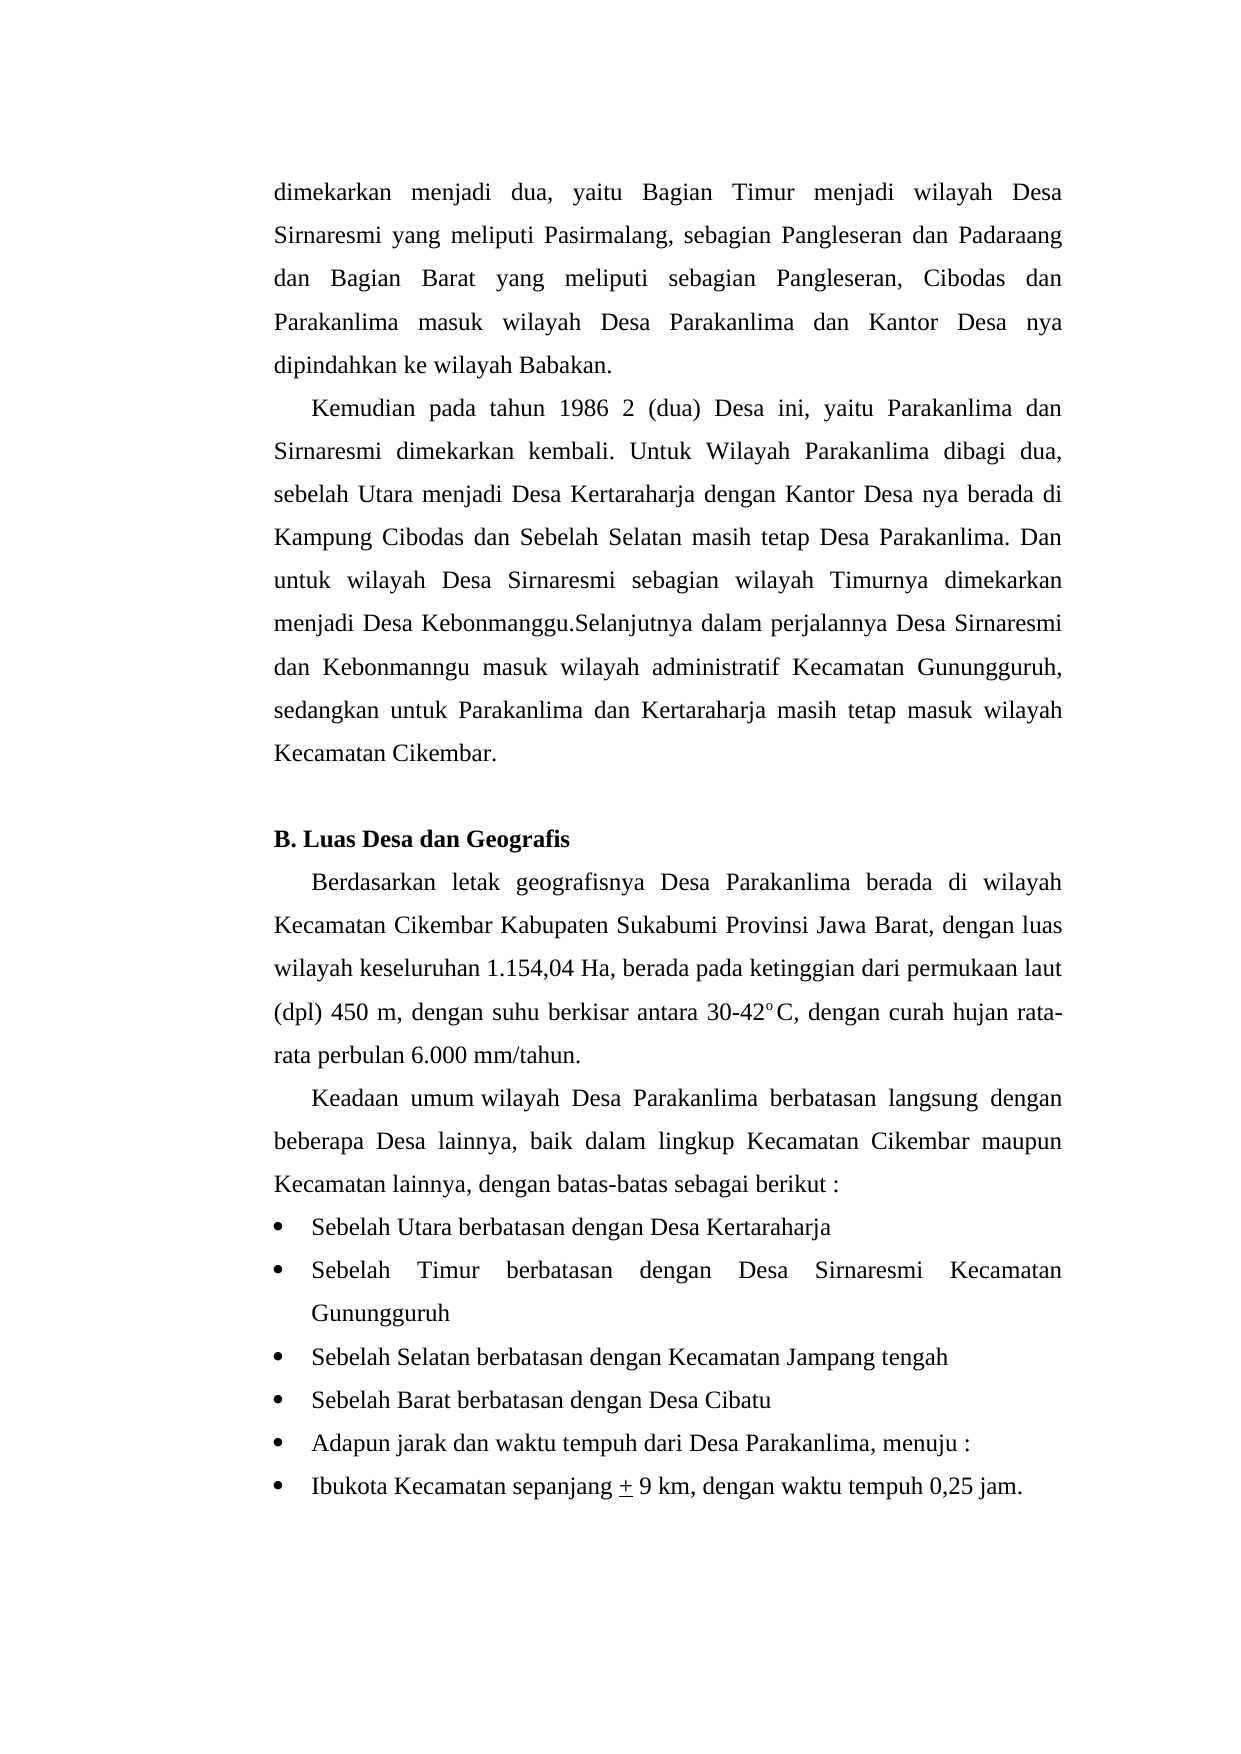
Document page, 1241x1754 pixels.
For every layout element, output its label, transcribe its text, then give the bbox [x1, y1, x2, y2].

list Sebelah Timur berbatasan dengan Desa Sirnaresmi Kecamatan Gunungguruh [274, 1255, 1063, 1327]
list Sebelah Utara berbatasan dengan Desa Kertaraharja [274, 1212, 1063, 1241]
text Kemudian pada tahun 1986 2 (dua) Desa ini, yaitu Parakanlima dan Sirnaresmi dimekarkan kembali. Untuk Wilayah Parakanlima dibagi dua, sebelah Utara menjadi Desa Kertaraharja dengan Kantor Desa nya berada di Kampung Cibodas dan Sebelah Selatan masih tetap Desa Parakanlima. Dan untuk wilayah Desa Sirnaresmi sebagian wilayah Timurnya dimekarkan menjadi Desa Kebonmanggu.Selanjutnya dalam perjalannya Desa Sirnaresmi dan Kebonmanngu masuk wilayah administratif Kecamatan Gunungguruh, sedangkan untuk Parakanlima dan Kertaraharja masih tetap masuk wilayah Kecamatan Cikembar. [274, 393, 1063, 767]
list Ibukota Kecamatan sepanjang + 9 km, dengan waktu tempuh 0,25 jam. [274, 1471, 1063, 1500]
list Sebelah Selatan berbatasan dengan Kecamatan Jampang tengah [274, 1342, 1063, 1370]
text Keadaan umum wilayah Desa Parakanlima berbatasan langsung dengan beberapa Desa lainnya, baik dalam lingkup Kecamatan Cikembar maupun Kecamatan lainnya, dengan batas-batas sebagai berikut : [274, 1083, 1063, 1198]
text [274, 177, 1063, 378]
list Adapun jarak dan waktu tempuh dari Desa Parakanlima, menuju : [274, 1428, 1063, 1457]
text Berdasarkan letak geografisnya Desa Parakanlima berada di wilayah Kecamatan Cikembar Kabupaten Sukabumi Provinsi Jawa Barat, dengan luas wilayah keseluruhan 1.154,04 Ha, berada pada ketinggian dari permukaan laut (dpl) 450 m, dengan suhu berkisar antara 30-42o C, dengan curah hujan rata-rata perbulan 6.000 mm/tahun. [274, 867, 1063, 1068]
list Sebelah Barat berbatasan dengan Desa Cibatu [274, 1385, 1063, 1413]
text B. Luas Desa dan Geografis [274, 824, 1063, 853]
